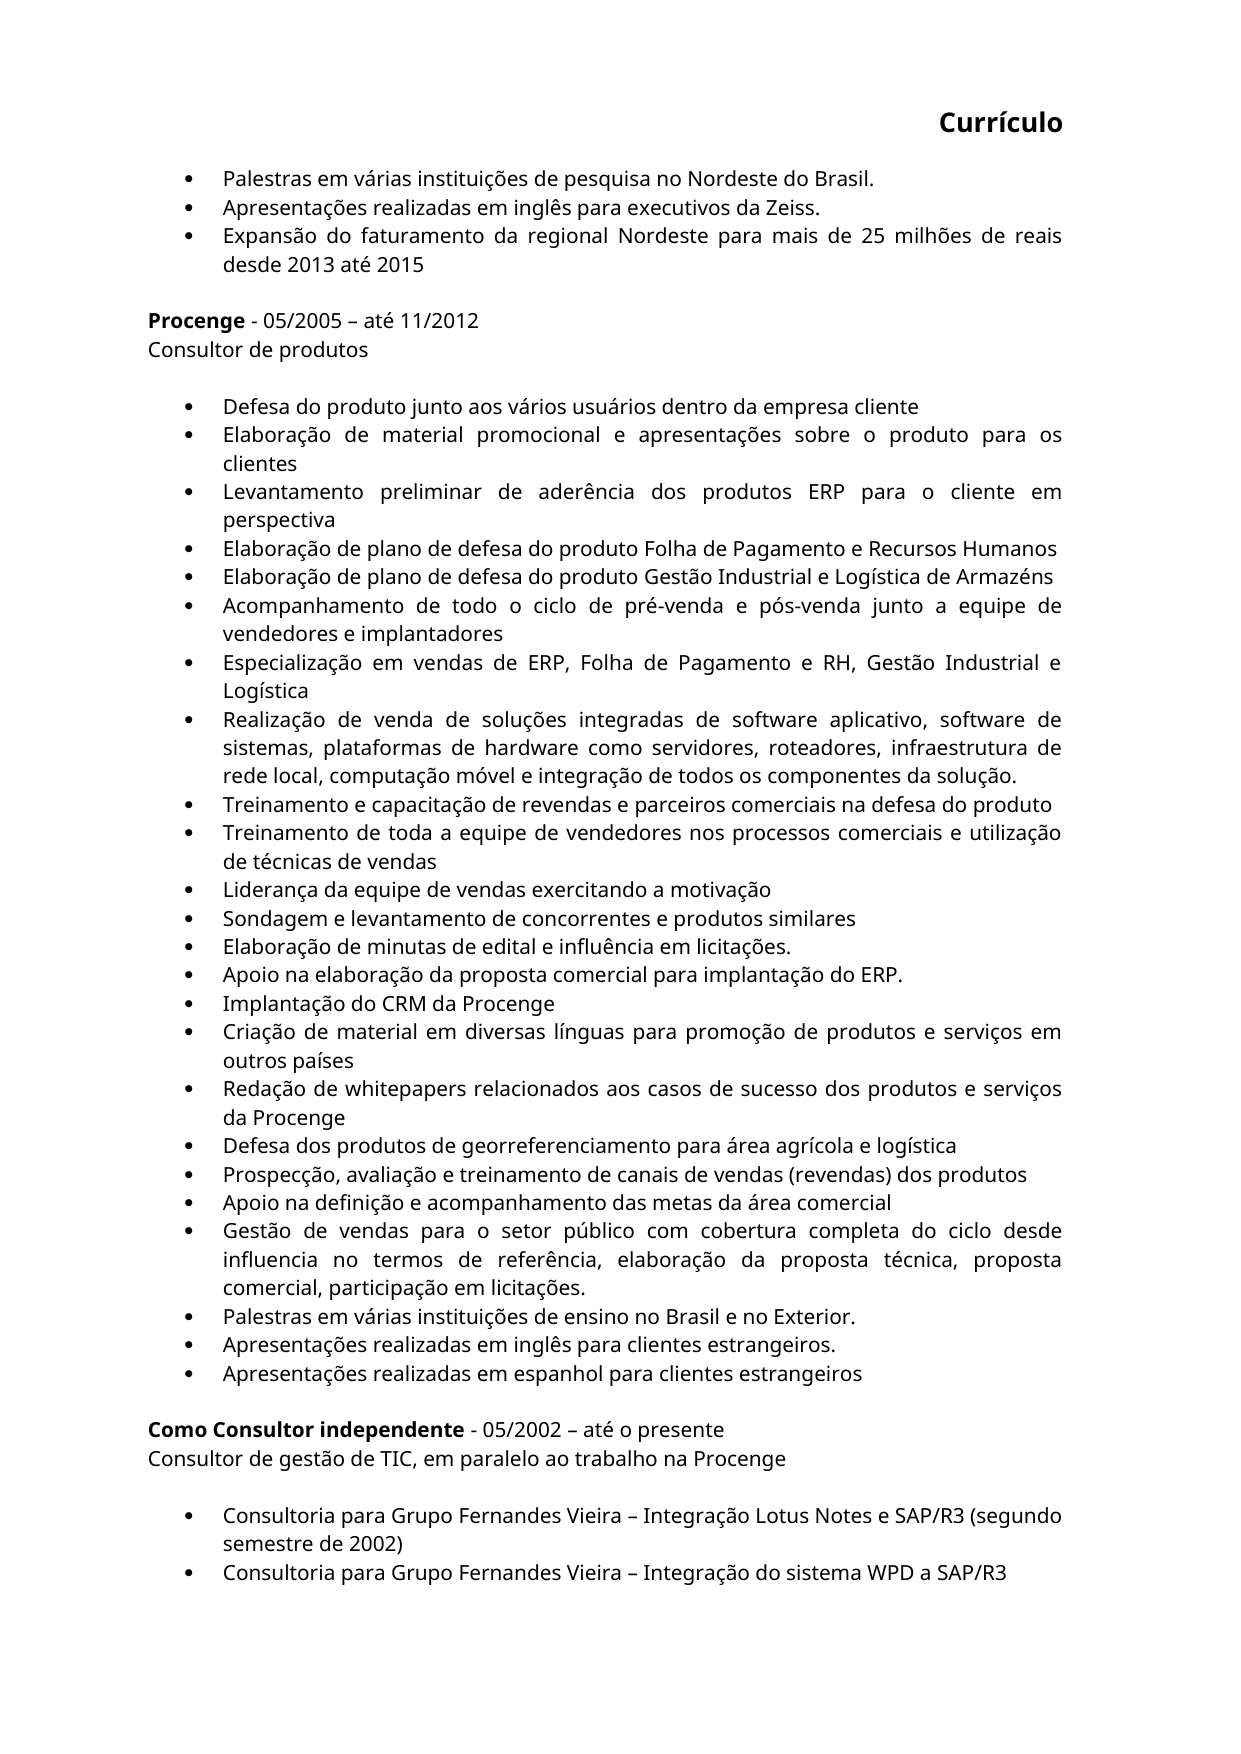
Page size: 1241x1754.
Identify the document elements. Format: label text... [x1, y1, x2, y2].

list Palestras em várias instituições de pesquisa no Nordeste do Brasil. [185, 164, 1063, 193]
text Consultor de produtos [148, 335, 1063, 363]
text Procenge - 05/2005 – até 11/2012 [148, 307, 1063, 335]
list Especialização em vendas de ERP, Folha de Pagamento e RH, Gestão Industrial e Logística [185, 648, 1063, 705]
list Apresentações realizadas em inglês para executivos da Zeiss. [185, 193, 1063, 221]
list Gestão de vendas para o setor público com cobertura completa do ciclo desde influencia no termos de referência, elaboração da proposta técnica, proposta comercial, participação em licitações. [185, 1217, 1063, 1302]
list Elaboração de plano de defesa do produto Folha de Pagamento e Recursos Humanos [185, 534, 1063, 562]
list Apresentações realizadas em espanhol para clientes estrangeiros [185, 1359, 1063, 1387]
list Levantamento preliminar de aderência dos produtos ERP para o cliente em perspectiva [185, 477, 1063, 534]
list Consultoria para Grupo Fernandes Vieira – Integração do sistema WPD a SAP/R3 [185, 1558, 1063, 1586]
list Liderança da equipe de vendas exercitando a motivação [185, 875, 1063, 904]
list Treinamento de toda a equipe de vendedores nos processos comerciais e utilização de técnicas de vendas [185, 818, 1063, 875]
list Expansão do faturamento da regional Nordeste para mais de 25 milhões de reais desde 2013 até 2015 [185, 221, 1063, 278]
list Palestras em várias instituições de ensino no Brasil e no Exterior. [185, 1302, 1063, 1330]
list Apoio na definição e acompanhamento das metas da área comercial [185, 1188, 1063, 1217]
list Treinamento e capacitação de revendas e parceiros comerciais na defesa do produto [185, 790, 1063, 818]
list Consultoria para Grupo Fernandes Vieira – Integração Lotus Notes e SAP/R3 (segundo semestre de 2002) [185, 1501, 1063, 1558]
text Consultor de gestão de TIC, em paralelo ao trabalho na Procenge [148, 1444, 1063, 1472]
list Defesa do produto junto aos vários usuários dentro da empresa cliente [185, 392, 1063, 420]
list Apresentações realizadas em inglês para clientes estrangeiros. [185, 1330, 1063, 1359]
list Elaboração de plano de defesa do produto Gestão Industrial e Logística de Armazéns [185, 562, 1063, 591]
list Elaboração de minutas de edital e influência em licitações. [185, 932, 1063, 961]
list Acompanhamento de todo o ciclo de pré-venda e pós-venda junto a equipe de vendedores e implantadores [185, 591, 1063, 648]
list Redação de whitepapers relacionados aos casos de sucesso dos produtos e serviços da Procenge [185, 1074, 1063, 1131]
list Prospecção, avaliação e treinamento de canais de vendas (revendas) dos produtos [185, 1160, 1063, 1188]
list Criação de material em diversas línguas para promoção de produtos e serviços em outros países [185, 1017, 1063, 1074]
list Defesa dos produtos de georreferenciamento para área agrícola e logística [185, 1131, 1063, 1160]
text Como Consultor independente - 05/2002 – até o presente [148, 1416, 1063, 1444]
list Apoio na elaboração da proposta comercial para implantação do ERP. [185, 961, 1063, 989]
list Implantação do CRM da Procenge [185, 989, 1063, 1017]
list Sondagem e levantamento de concorrentes e produtos similares [185, 904, 1063, 932]
list Elaboração de material promocional e apresentações sobre o produto para os clientes [185, 420, 1063, 477]
list Realização de venda de soluções integradas de software aplicativo, software de sistemas, plataformas de hardware como servidores, roteadores, infraestrutura de rede local, computação móvel e integração de todos os componentes da solução. [185, 705, 1063, 790]
